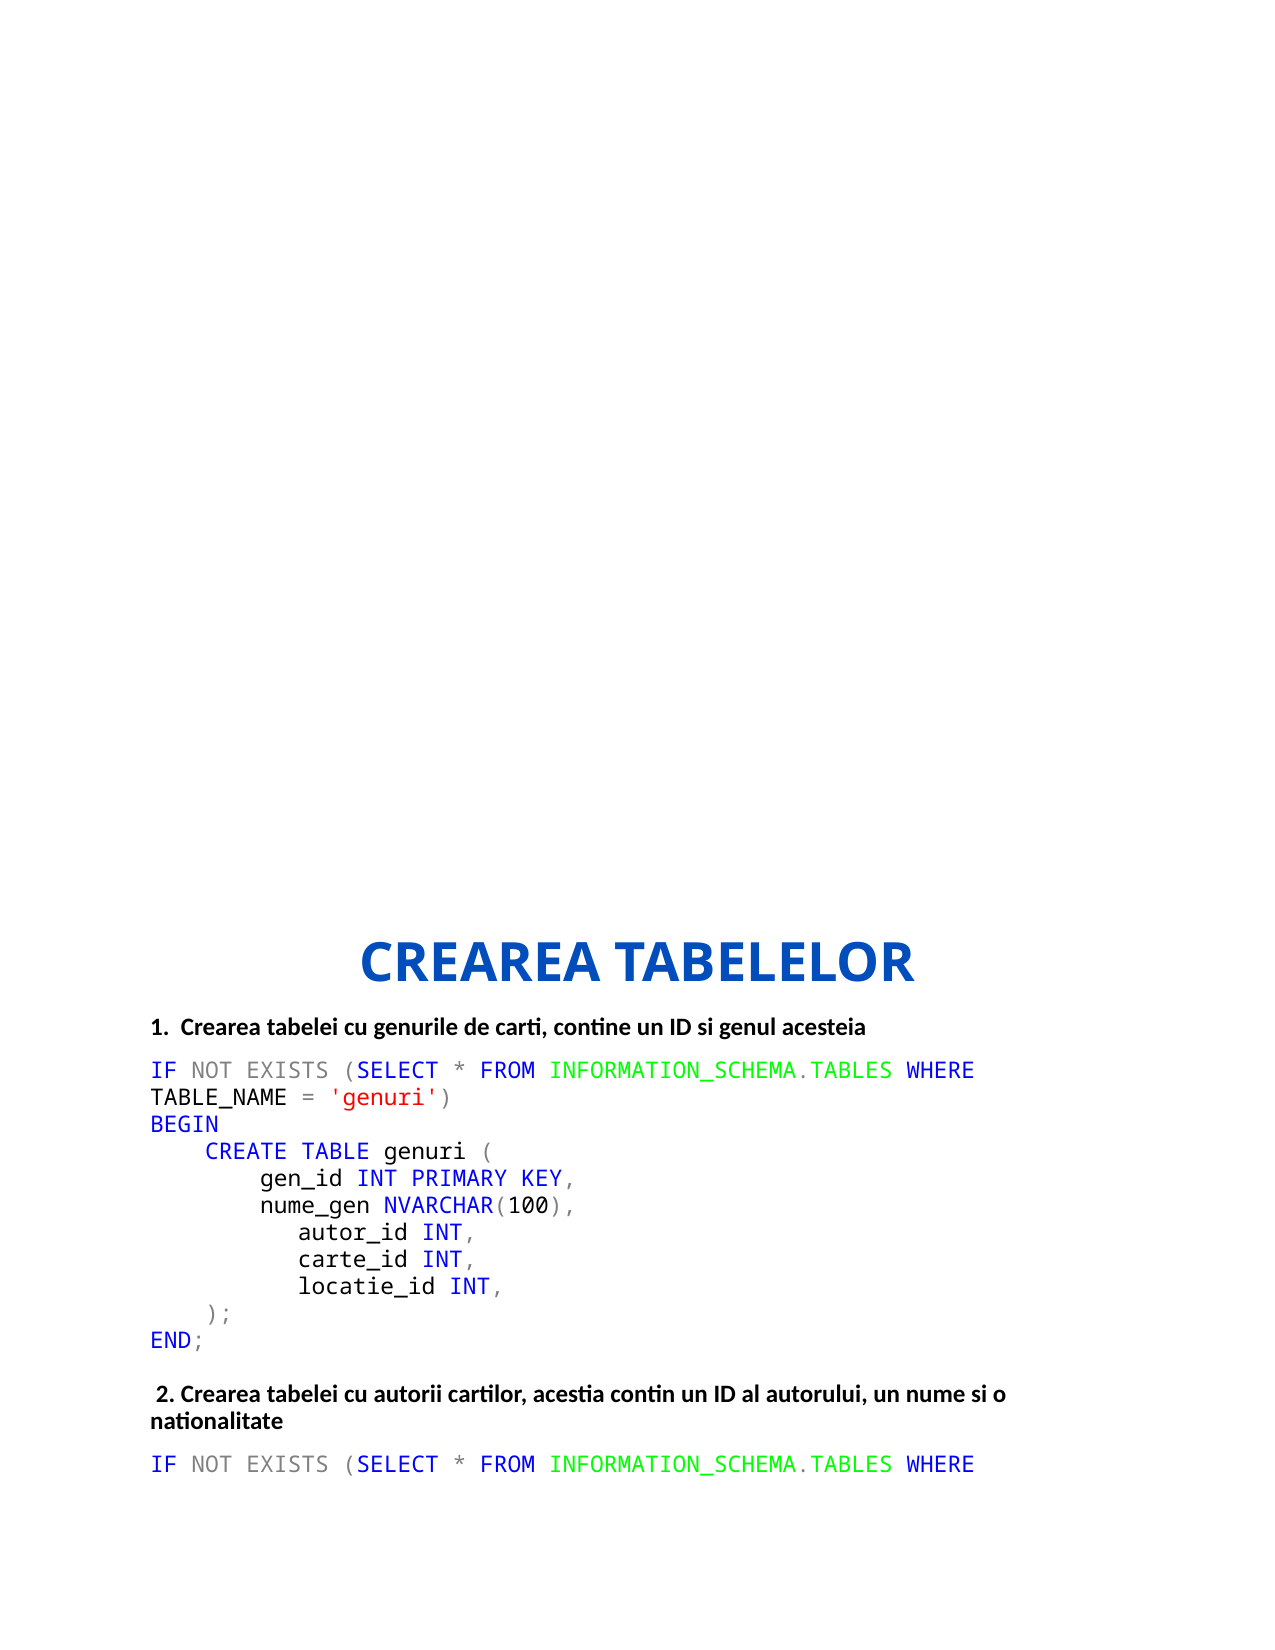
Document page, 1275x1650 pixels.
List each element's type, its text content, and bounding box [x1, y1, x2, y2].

text locatie_id INT, [150, 1273, 1125, 1300]
text CREATE TABLE genuri ( [150, 1138, 1125, 1165]
text nume_gen NVARCHAR(100), [150, 1192, 1125, 1219]
text END; [150, 1327, 1125, 1354]
text 2. Crearea tabelei cu autorii cartilor, acestia contin un ID al autorului, un nume si o nationalitate [150, 1381, 1125, 1435]
text BEGIN [150, 1111, 1125, 1138]
text 1. Crearea tabelei cu genurile de carti, contine un ID si genul acesteia [150, 1013, 1125, 1040]
text ); [150, 1300, 1125, 1327]
text gen_id INT PRIMARY KEY, [150, 1165, 1125, 1192]
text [150, 1451, 1125, 1478]
text CREAREA TABELELOR [150, 959, 1125, 986]
text IF NOT EXISTS (SELECT * FROM INFORMATION_SCHEMA.TABLES WHERE TABLE_NAME = 'genuri') [150, 1057, 1125, 1111]
text carte_id INT, [150, 1246, 1125, 1273]
text autor_id INT, [150, 1219, 1125, 1246]
